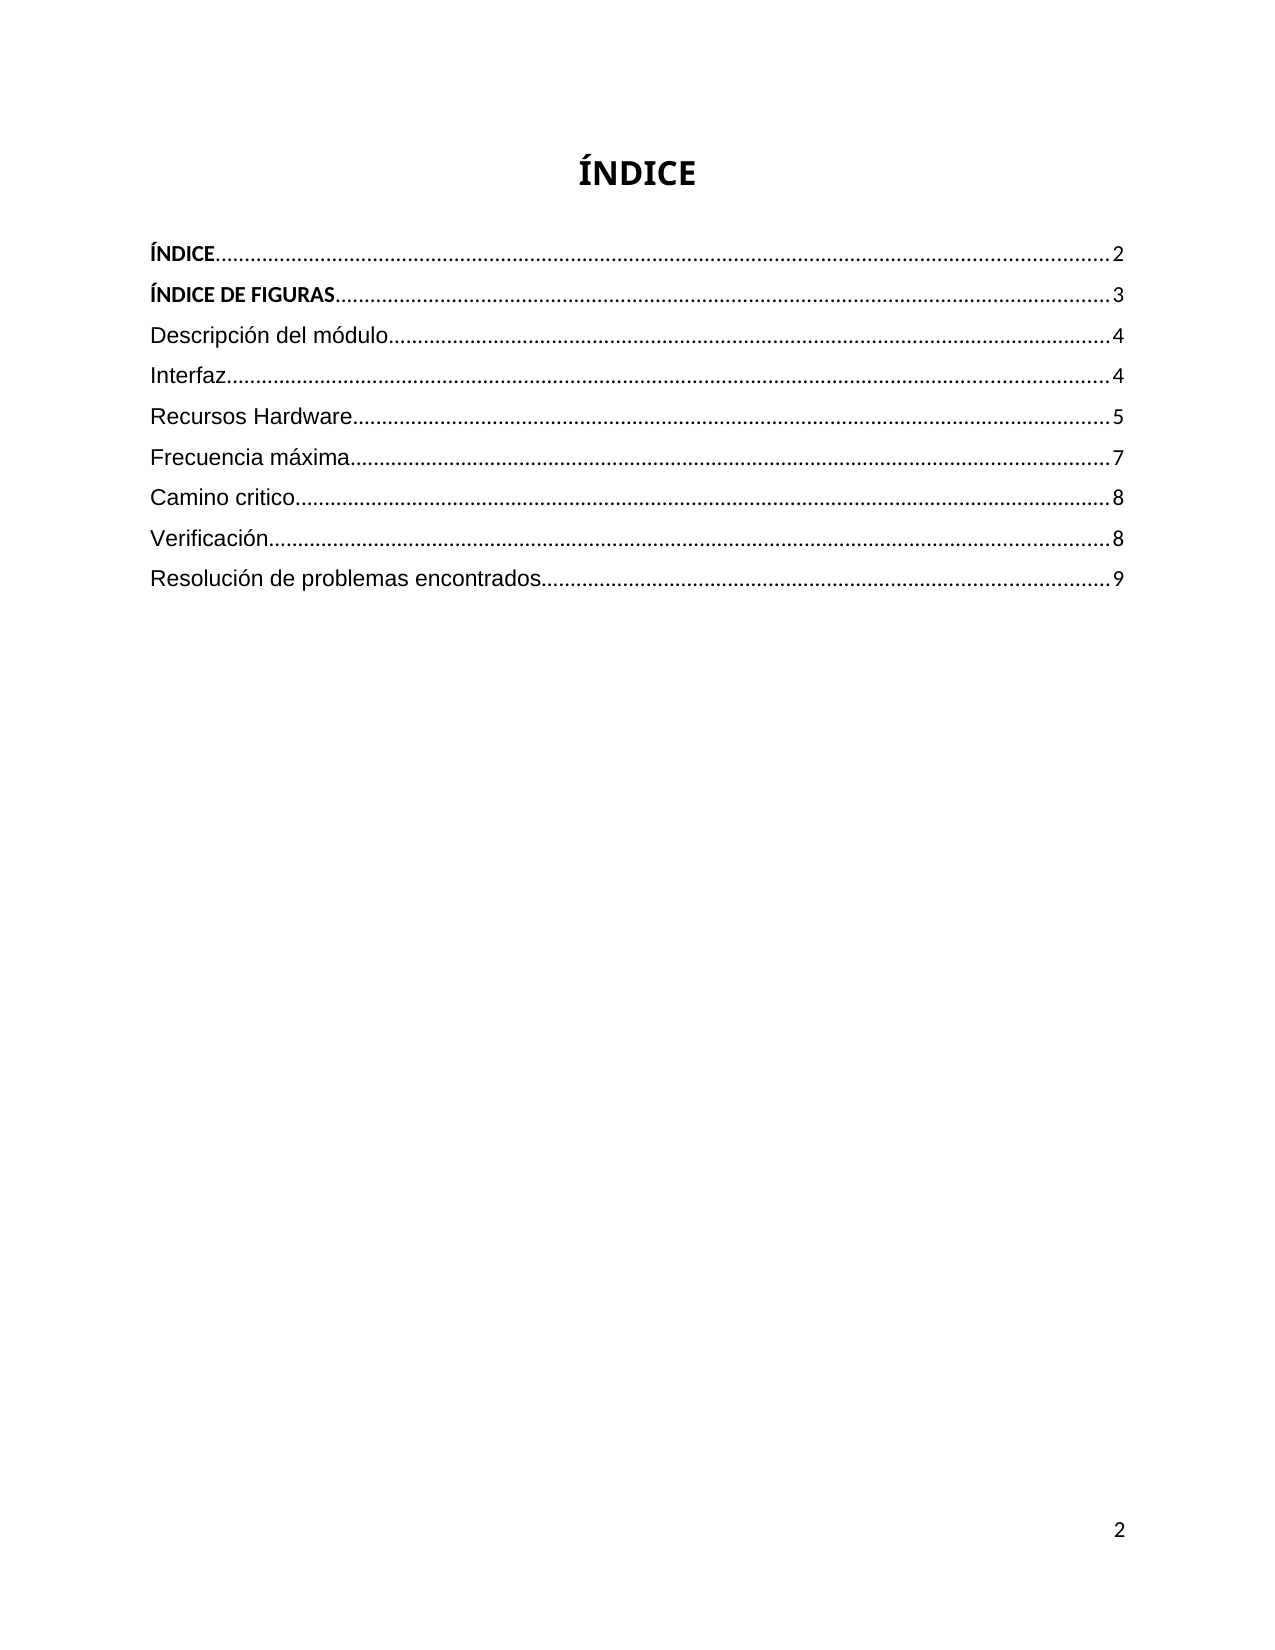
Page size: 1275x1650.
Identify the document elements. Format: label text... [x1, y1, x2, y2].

text ÍNDICE 2 [150, 239, 1125, 268]
text ÍNDICE DE FIGURAS 3 [150, 280, 1125, 308]
text Resolución de problemas encontrados 9 [150, 564, 1125, 593]
subtitle ÍNDICE [150, 150, 1125, 195]
text Camino critico 8 [150, 483, 1125, 511]
text Verificación 8 [150, 524, 1125, 552]
text Descripción del módulo 4 [150, 321, 1125, 349]
text Recursos Hardware 5 [150, 402, 1125, 430]
text Frecuencia máxima 7 [150, 443, 1125, 471]
text Interfaz 4 [150, 361, 1125, 389]
